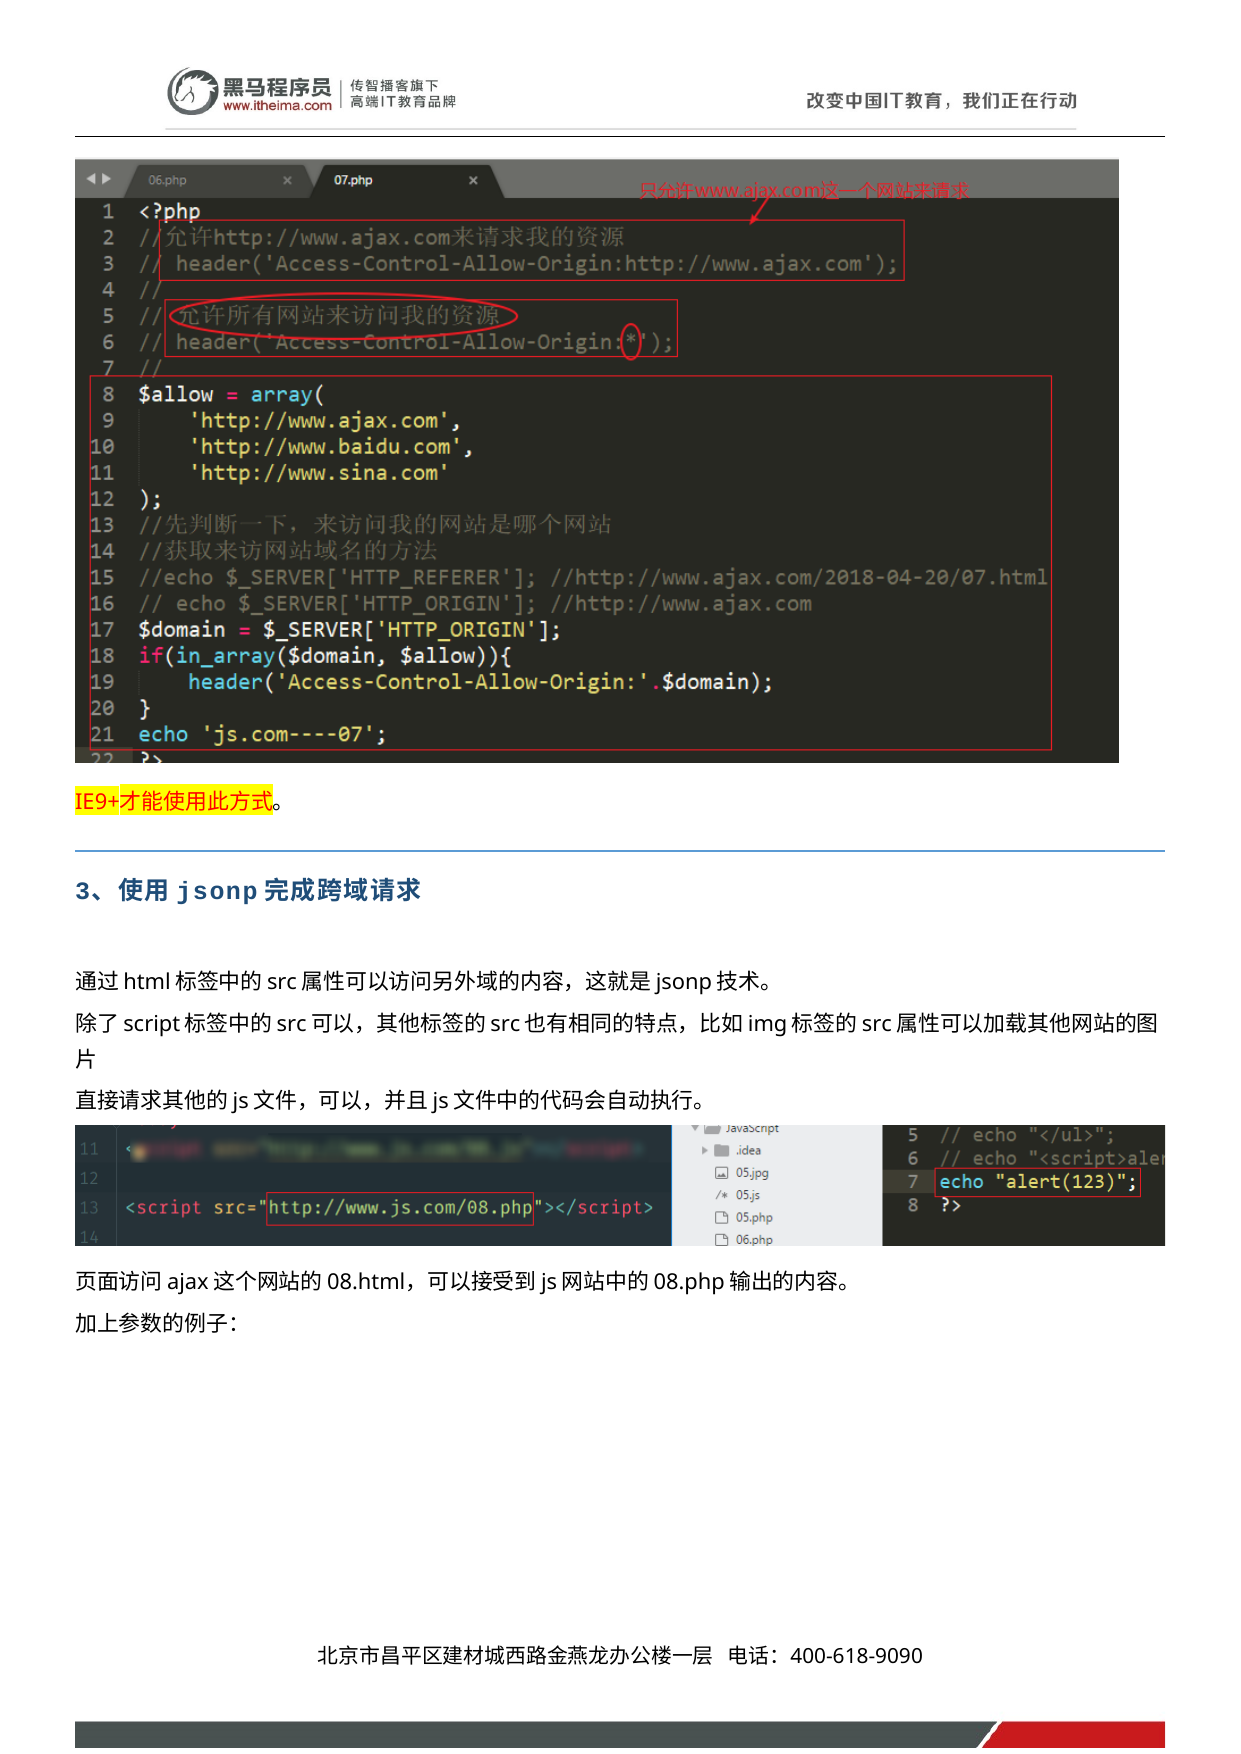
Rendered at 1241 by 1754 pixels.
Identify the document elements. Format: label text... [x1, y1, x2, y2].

picture [75, 157, 1119, 763]
text 加上参数的例子： [75, 1306, 1165, 1338]
text 页面访问ajax这个网站的08.html，可以接受到js网站中的08.php输出的内容。 [75, 1264, 1165, 1296]
text IE9+才能使用此方式。 [75, 783, 1165, 816]
text 通过html标签中的src属性可以访问另外域的内容，这就是jsonp技术。 [75, 964, 1165, 996]
picture [75, 6, 1166, 136]
text 3、使用jsonp完成跨域请求 [75, 852, 1165, 921]
text 除了script标签中的src可以，其他标签的src也有相同的特点，比如img标签的src属性可以加载其他网站的图片 [75, 1006, 1165, 1074]
picture [75, 1125, 1166, 1246]
picture [75, 1669, 1166, 1748]
text 直接请求其他的js文件，可以，并且js文件中的代码会自动执行。 [75, 1083, 1165, 1116]
